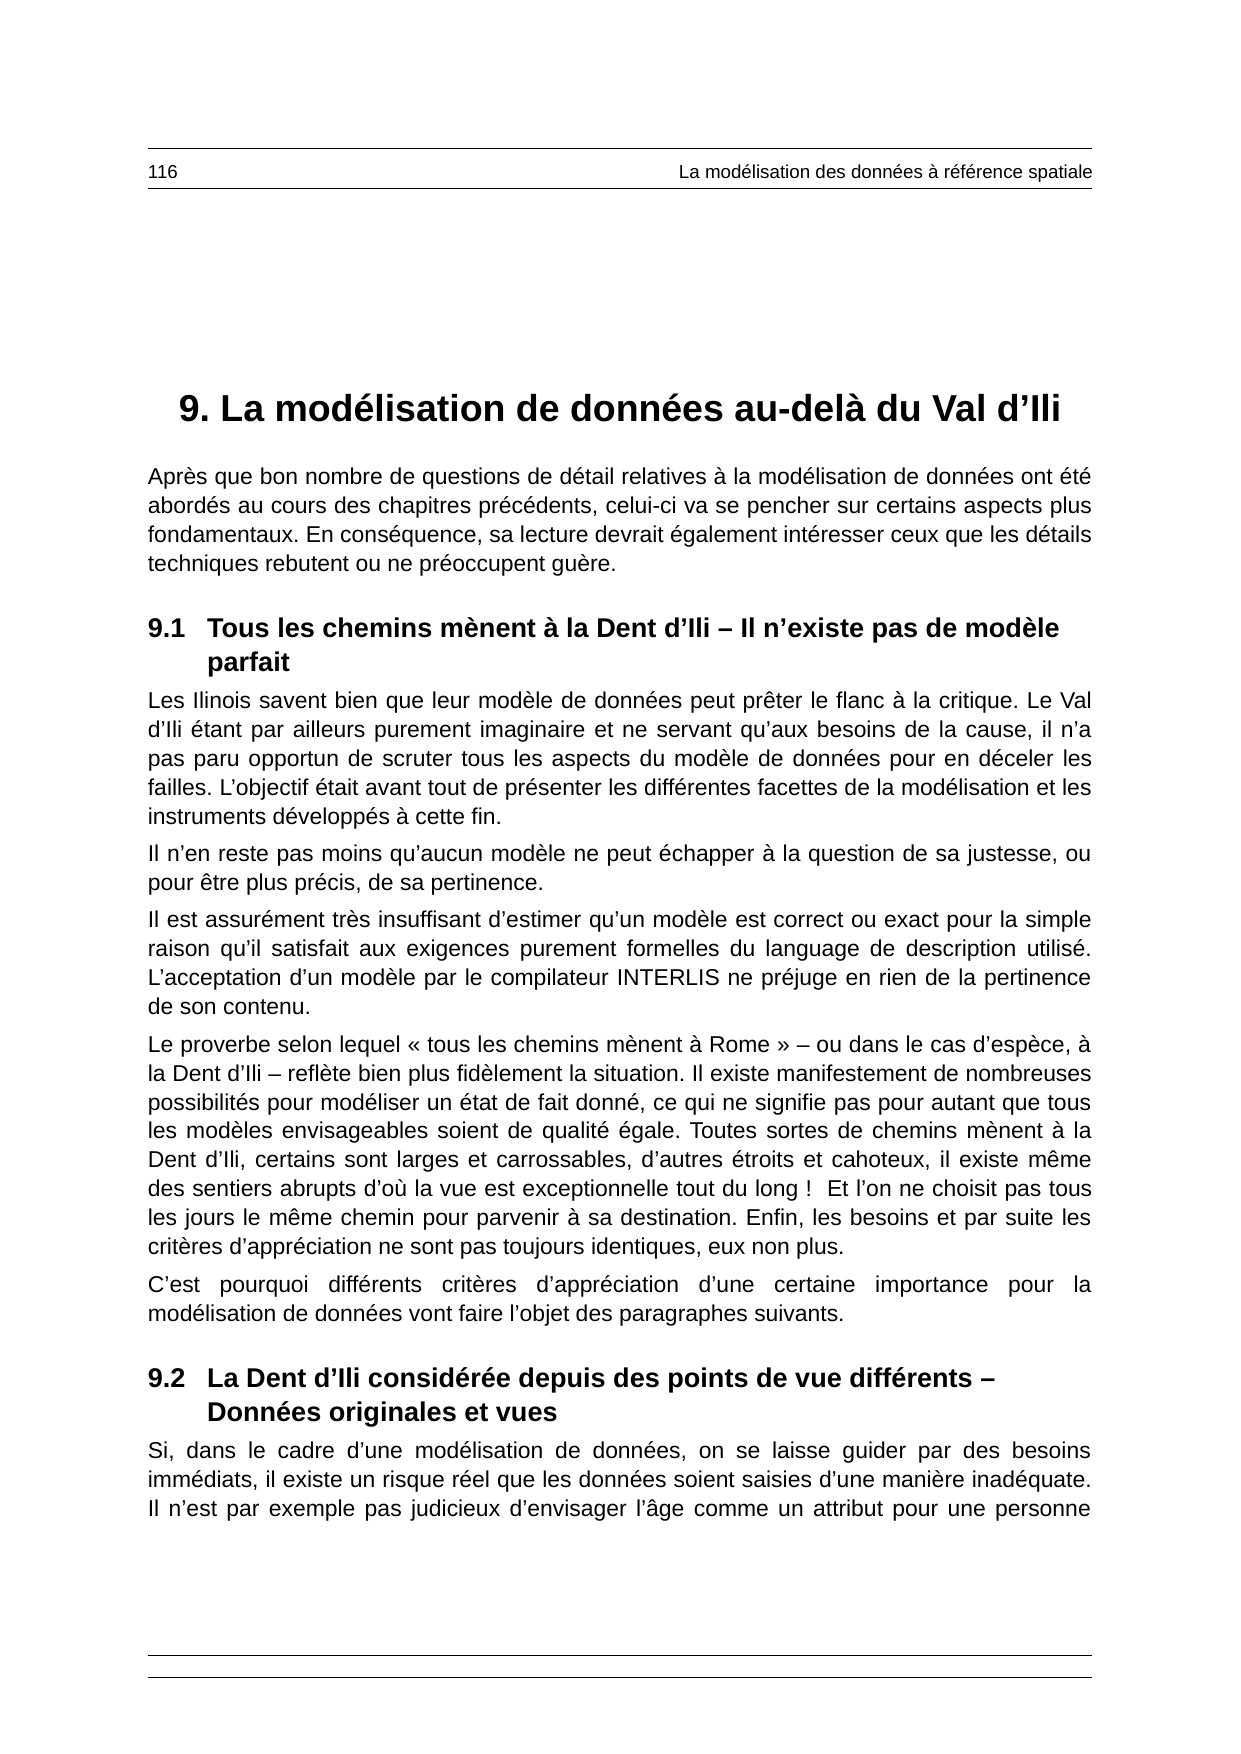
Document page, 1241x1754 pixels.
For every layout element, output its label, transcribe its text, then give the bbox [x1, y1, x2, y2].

subtitle Tous les chemins mènent à la Dent d’Ili – Il n’existe pas de modèle parfait [148, 612, 1092, 678]
text Il n’en reste pas moins qu’aucun modèle ne peut échapper à la question de sa justesse, ou pour être plus précis, de sa pertinence. [148, 840, 1092, 896]
text Le proverbe selon lequel « tous les chemins mènent à Rome » – ou dans le cas d’espèce, à la Dent d’Ili – reflète bien plus fidèlement la situation. Il existe manifestement de nombreuses possibilités pour modéliser un état de fait donné, ce qui ne signifie pas pour autant que tous les modèles envisageables soient de qualité égale. Toutes sortes de chemins mènent à la Dent d’Ili, certains sont larges et carrossables, d’autres étroits et cahoteux, il existe même des sentiers abrupts d’où la vue est exceptionnelle tout du long ! Et l’on ne choisit pas tous les jours le même chemin pour parvenir à sa destination. Enfin, les besoins et par suite les critères d’appréciation ne sont pas toujours identiques, eux non plus. [148, 1031, 1092, 1260]
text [148, 1437, 1092, 1521]
text Les Ilinois savent bien que leur modèle de données peut prêter le flanc à la critique. Le Val d’Ili étant par ailleurs purement imaginaire et ne servant qu’aux besoins de la cause, il n’a pas paru opportun de scruter tous les aspects du modèle de données pour en déceler les failles. L’objectif était avant tout de présenter les différentes facettes de la modélisation et les instruments développés à cette fin. [148, 687, 1092, 829]
text Après que bon nombre de questions de détail relatives à la modélisation de données ont été abordés au cours des chapitres précédents, celui-ci va se pencher sur certains aspects plus fondamentaux. En conséquence, sa lecture devrait également intéresser ceux que les détails techniques rebutent ou ne préoccupent guère. [148, 463, 1092, 576]
subtitle La modélisation de données au-delà du Val d’Ili [148, 386, 1092, 429]
subtitle La Dent d’Ili considérée depuis des points de vue différents – Données originales et vues [148, 1362, 1092, 1427]
text C’est pourquoi différents critères d’appréciation d’une certaine importance pour la modélisation de données vont faire l’objet des paragraphes suivants. [148, 1271, 1092, 1326]
text Il est assurément très insuffisant d’estimer qu’un modèle est correct ou exact pour la simple raison qu’il satisfait aux exigences purement formelles du language de description utilisé. L’acceptation d’un modèle par le compilateur INTERLIS ne préjuge en rien de la pertinence de son contenu. [148, 906, 1092, 1020]
